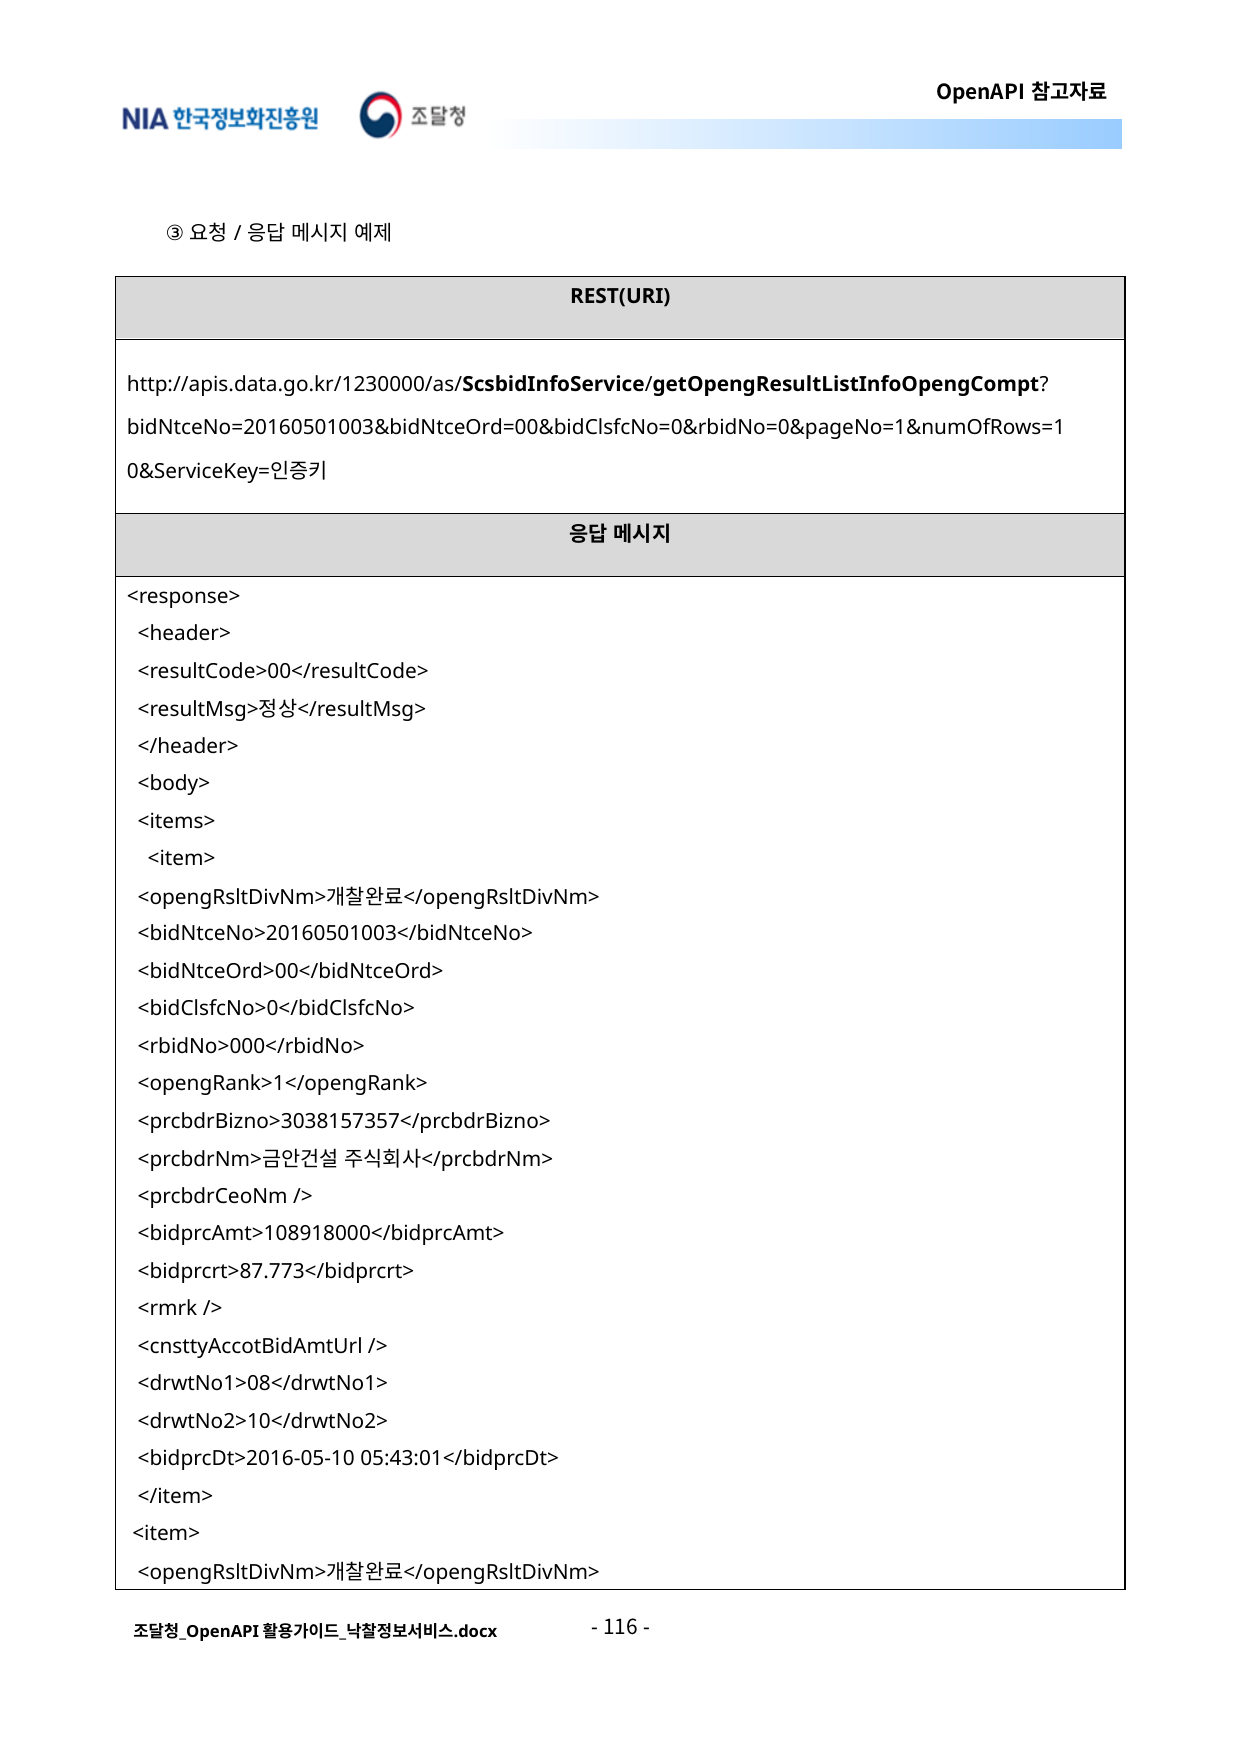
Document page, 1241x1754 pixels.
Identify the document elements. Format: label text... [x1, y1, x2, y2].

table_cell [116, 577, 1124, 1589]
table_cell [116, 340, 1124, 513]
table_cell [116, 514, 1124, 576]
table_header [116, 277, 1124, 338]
subtitle 요청 / 응답 메시지 예제 [165, 213, 1122, 250]
picture [118, 88, 472, 145]
